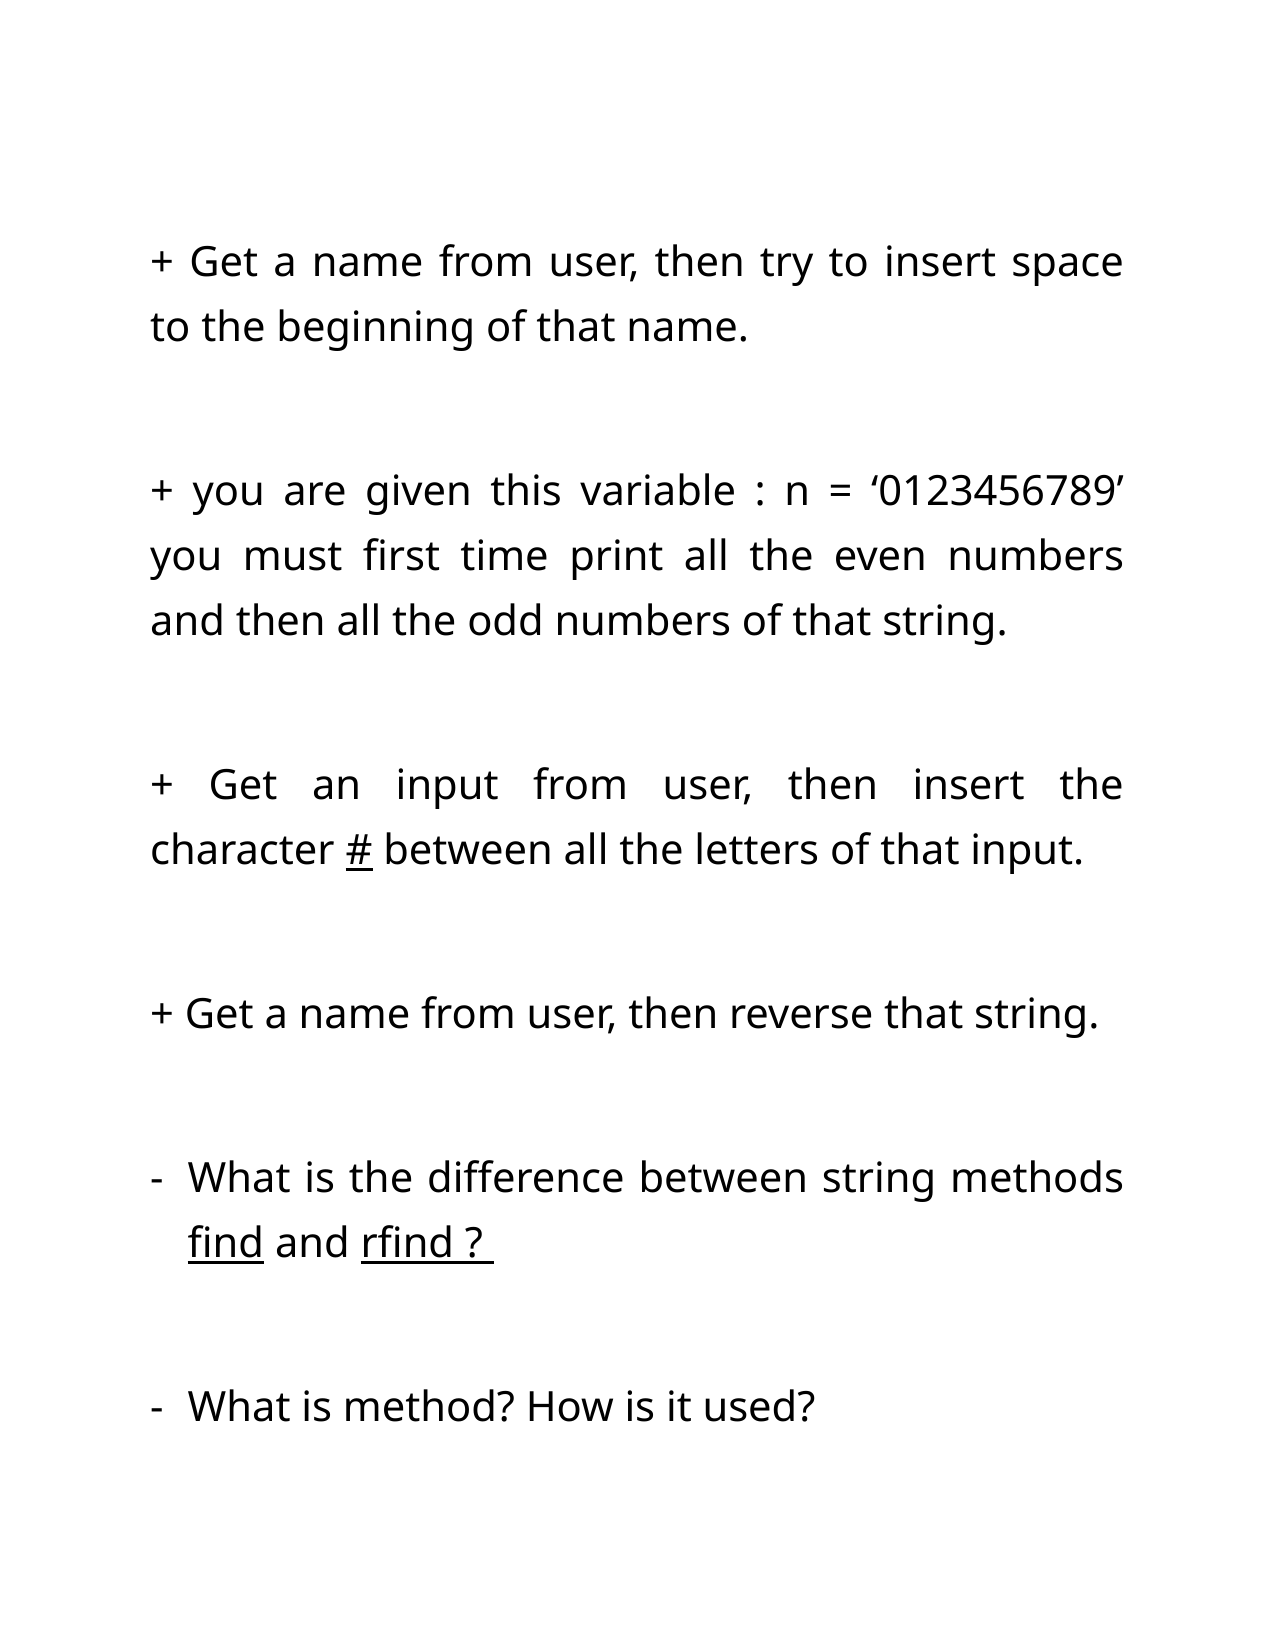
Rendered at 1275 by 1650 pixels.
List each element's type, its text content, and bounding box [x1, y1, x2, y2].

list What is the difference between string methods find and rfind ? [150, 1148, 1125, 1270]
list What is method? How is it used? [150, 1377, 1125, 1433]
text + Get a name from user, then reverse that string. [150, 984, 1125, 1041]
text + Get an input from user, then insert the character # between all the letters of that input. [150, 755, 1125, 877]
text + Get a name from user, then try to insert space to the beginning of that name. [150, 232, 1125, 354]
text + you are given this variable : n = ‘0123456789’ you must first time print all the even numbers and then all the odd numbers of that string. [150, 461, 1125, 648]
